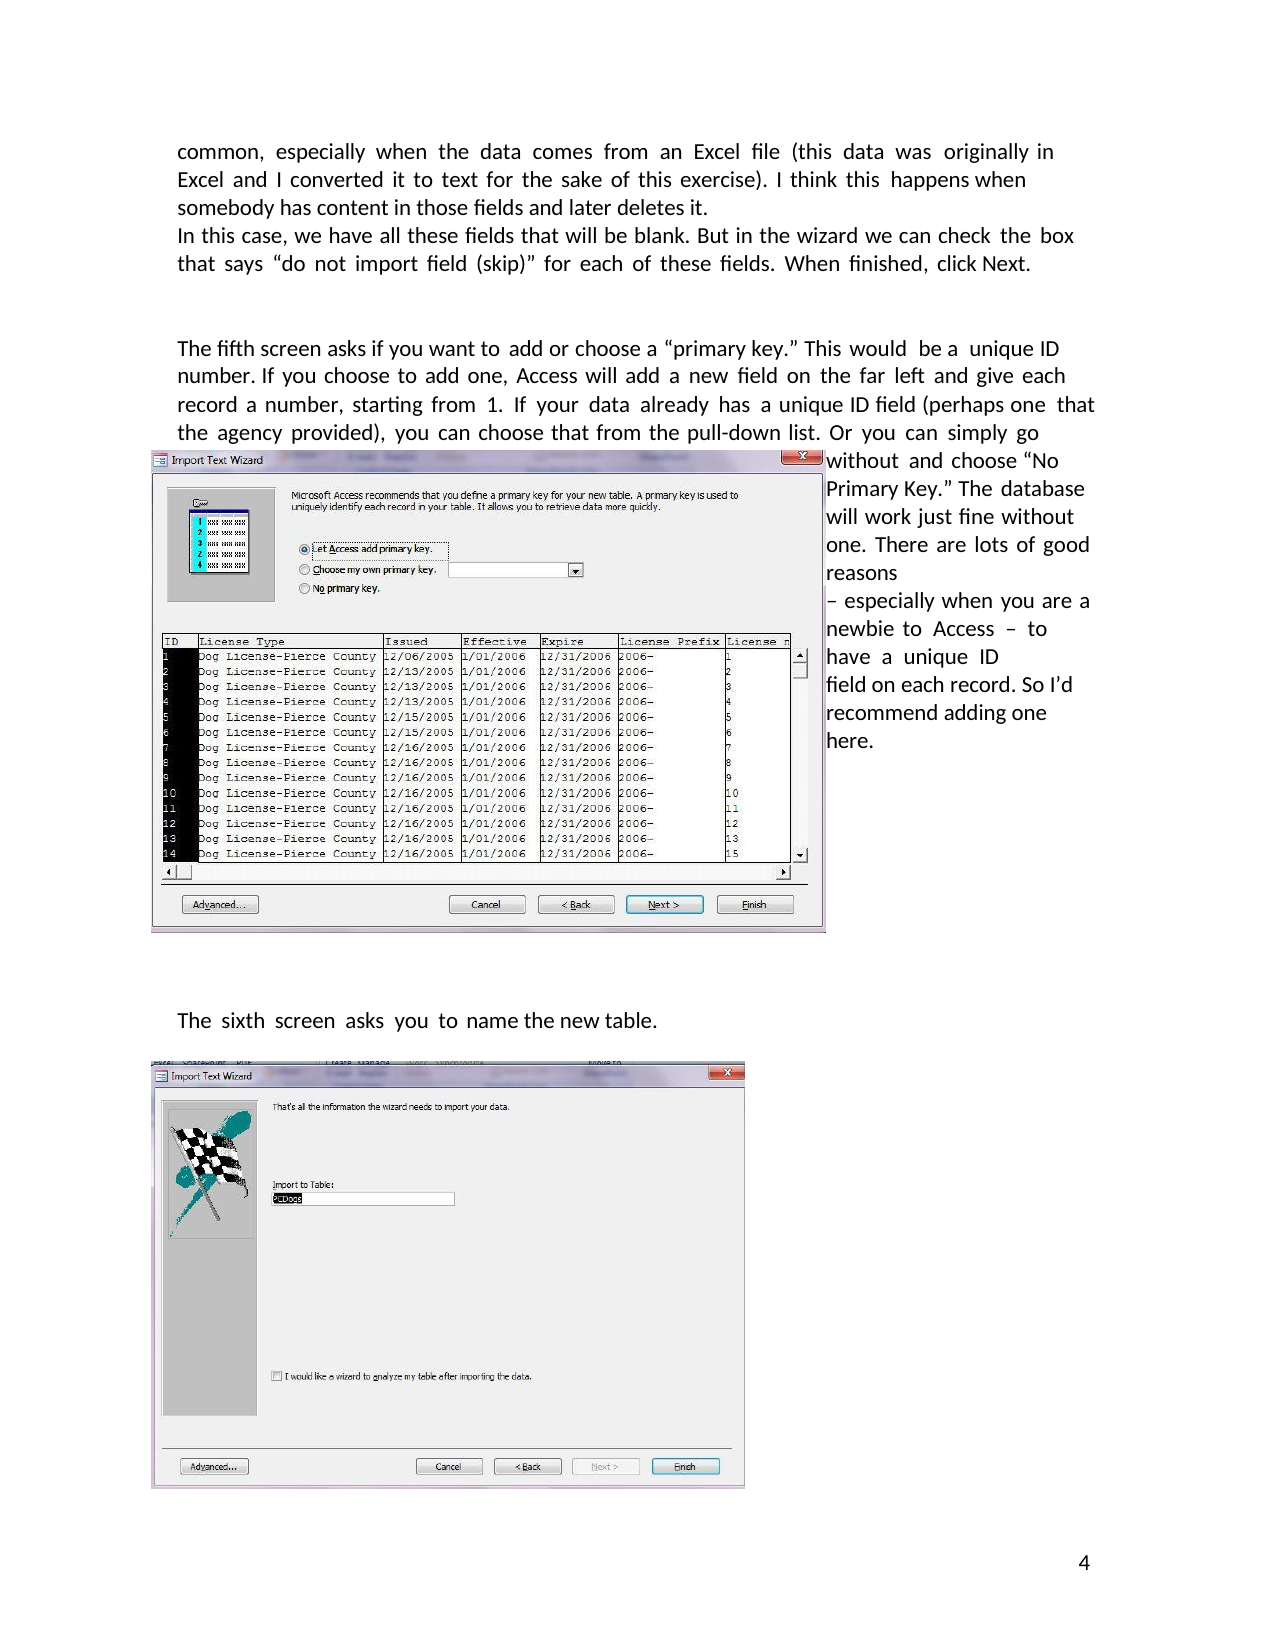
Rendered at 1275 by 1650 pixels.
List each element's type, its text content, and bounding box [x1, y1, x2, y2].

picture [151, 450, 826, 933]
text The sixth screen asks you to name the new table. [177, 1006, 1100, 1034]
text – especially when you are a newbie to Access – to have a unique ID [826, 586, 1100, 670]
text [177, 137, 1100, 222]
text field on each record. So I’d recommend adding one here. [826, 670, 1100, 754]
text The fifth screen asks if you want to add or choose a “primary key.” This would be a unique ID number. If you choose to add one, Access will add a new field on the far left and give each record a number, starting from 1. If your data already has a unique ID field (perhaps one that the agency provided), you can choose that from the pull-down list. Or you can simply go without and choose “No Primary Key.” The database will work just fine without one. There are lots of good reasons [177, 334, 1100, 586]
text In this case, we have all these fields that will be blank. But in the wizard we can check the box that says “do not import field (skip)” for each of these fields. When finished, click Next. [177, 222, 1100, 278]
picture [151, 1061, 745, 1489]
